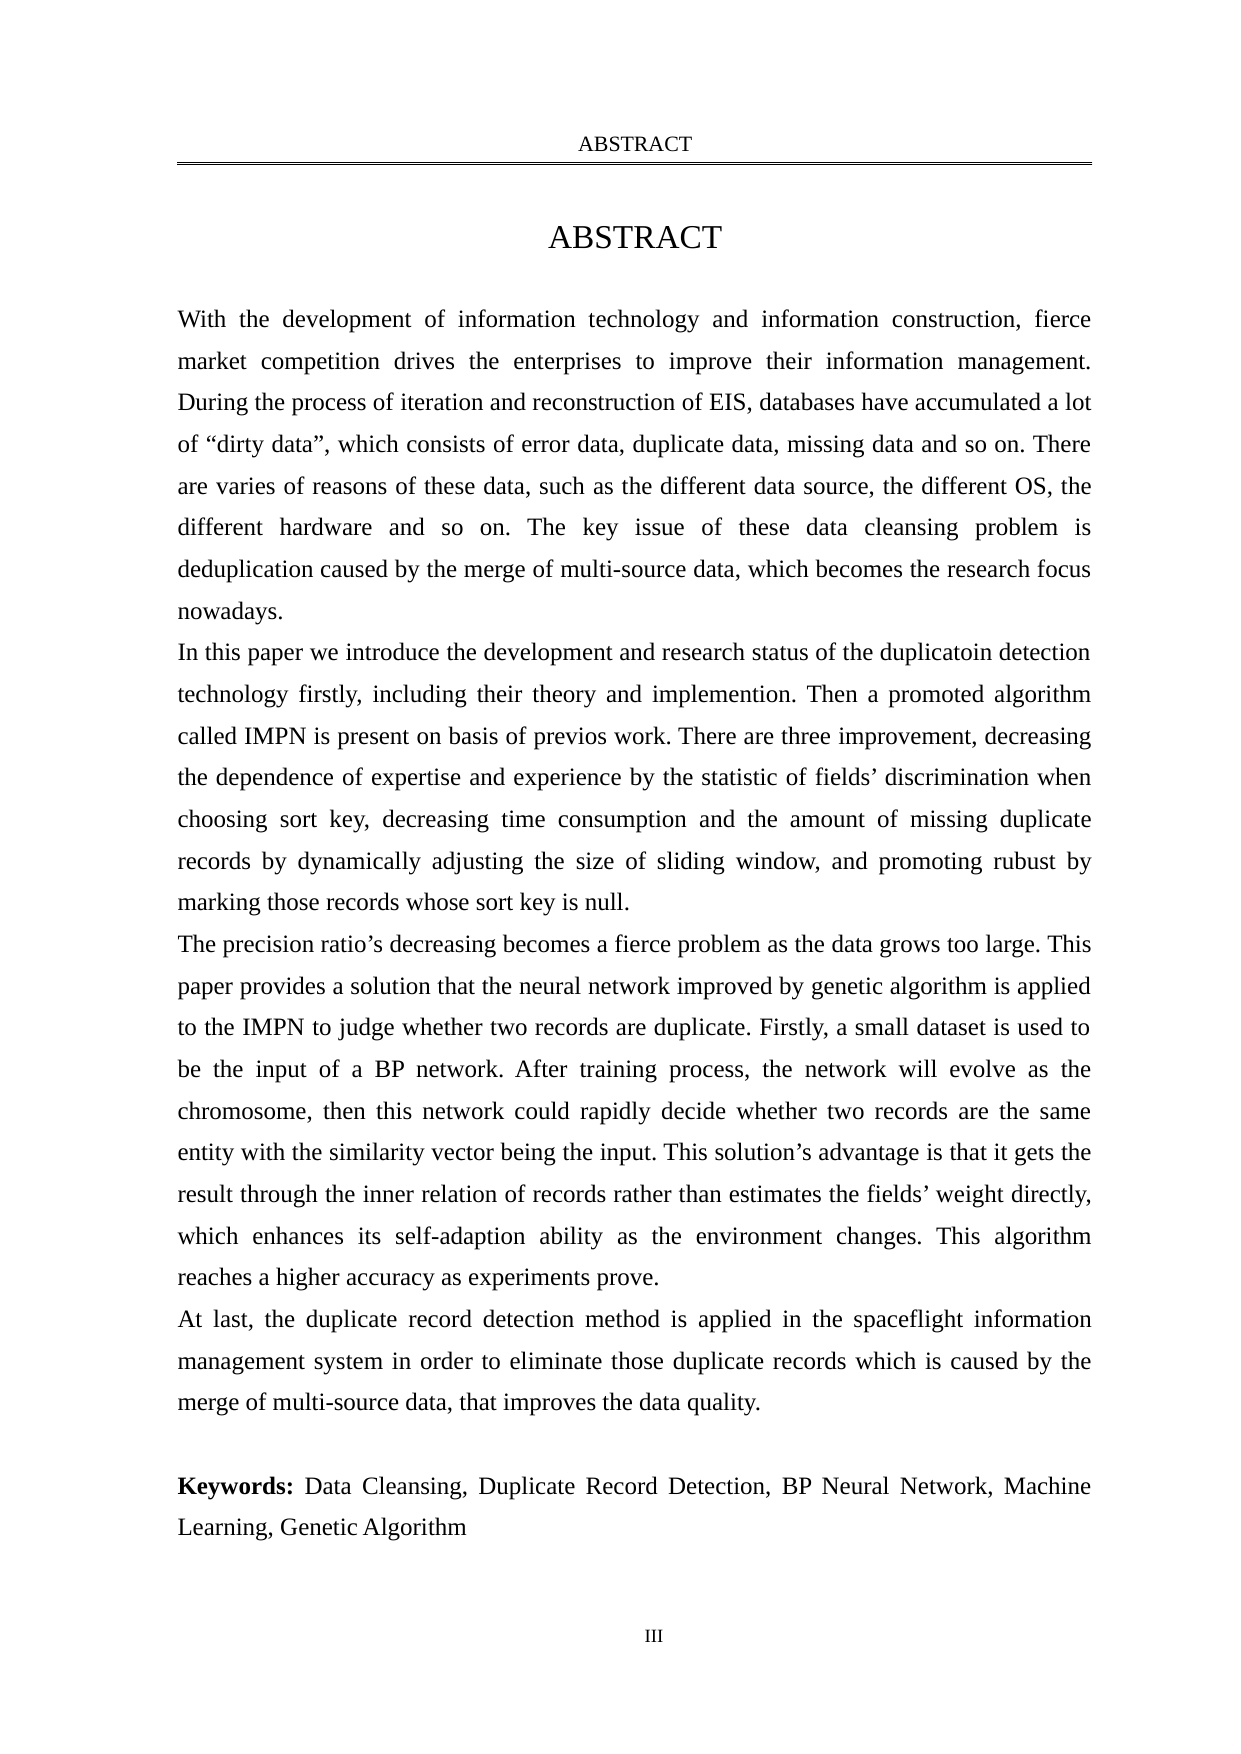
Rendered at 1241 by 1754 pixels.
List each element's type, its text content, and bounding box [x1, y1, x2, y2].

text The precision ratio’s decreasing becomes a fierce problem as the data grows too large. This paper provides a solution that the neural network improved by genetic algorithm is applied to the IMPN to judge whether two records are duplicate. Firstly, a small dataset is used to be the input of a BP network. After training process, the network will evolve as the chromosome, then this network could rapidly decide whether two records are the same entity with the similarity vector being the input. This solution’s advantage is that it gets the result through the inner relation of records rather than estimates the fields’ weight directly, which enhances its self-adaption ability as the environment changes. This algorithm reaches a higher accuracy as experiments prove. [177, 919, 1092, 1294]
text With the development of information technology and information construction, fierce market competition drives the enterprises to improve their information management. During the process of iteration and reconstruction of EIS, databases have accumulated a lot of “dirty data”, which consists of error data, duplicate data, missing data and so on. There are varies of reasons of these data, such as the different data source, the different OS, the different hardware and so on. The key issue of these data cleansing problem is deduplication caused by the merge of multi-source data, which becomes the research focus nowadays. [177, 294, 1092, 627]
text ABSTRACT [177, 215, 1092, 257]
text Keywords: Data Cleansing, Duplicate Record Detection, BP Neural Network, Machine Learning, Genetic Algorithm [177, 1461, 1092, 1544]
text At last, the duplicate record detection method is applied in the spaceflight information management system in order to eliminate those duplicate records which is caused by the merge of multi-source data, that improves the data quality. [177, 1294, 1092, 1419]
text In this paper we introduce the development and research status of the duplicatoin detection technology firstly, including their theory and implemention. Then a promoted algorithm called IMPN is present on basis of previos work. There are three improvement, decreasing the dependence of expertise and experience by the statistic of fields’ discrimination when choosing sort key, decreasing time consumption and the amount of missing duplicate records by dynamically adjusting the size of sliding window, and promoting rubust by marking those records whose sort key is null. [177, 627, 1092, 919]
